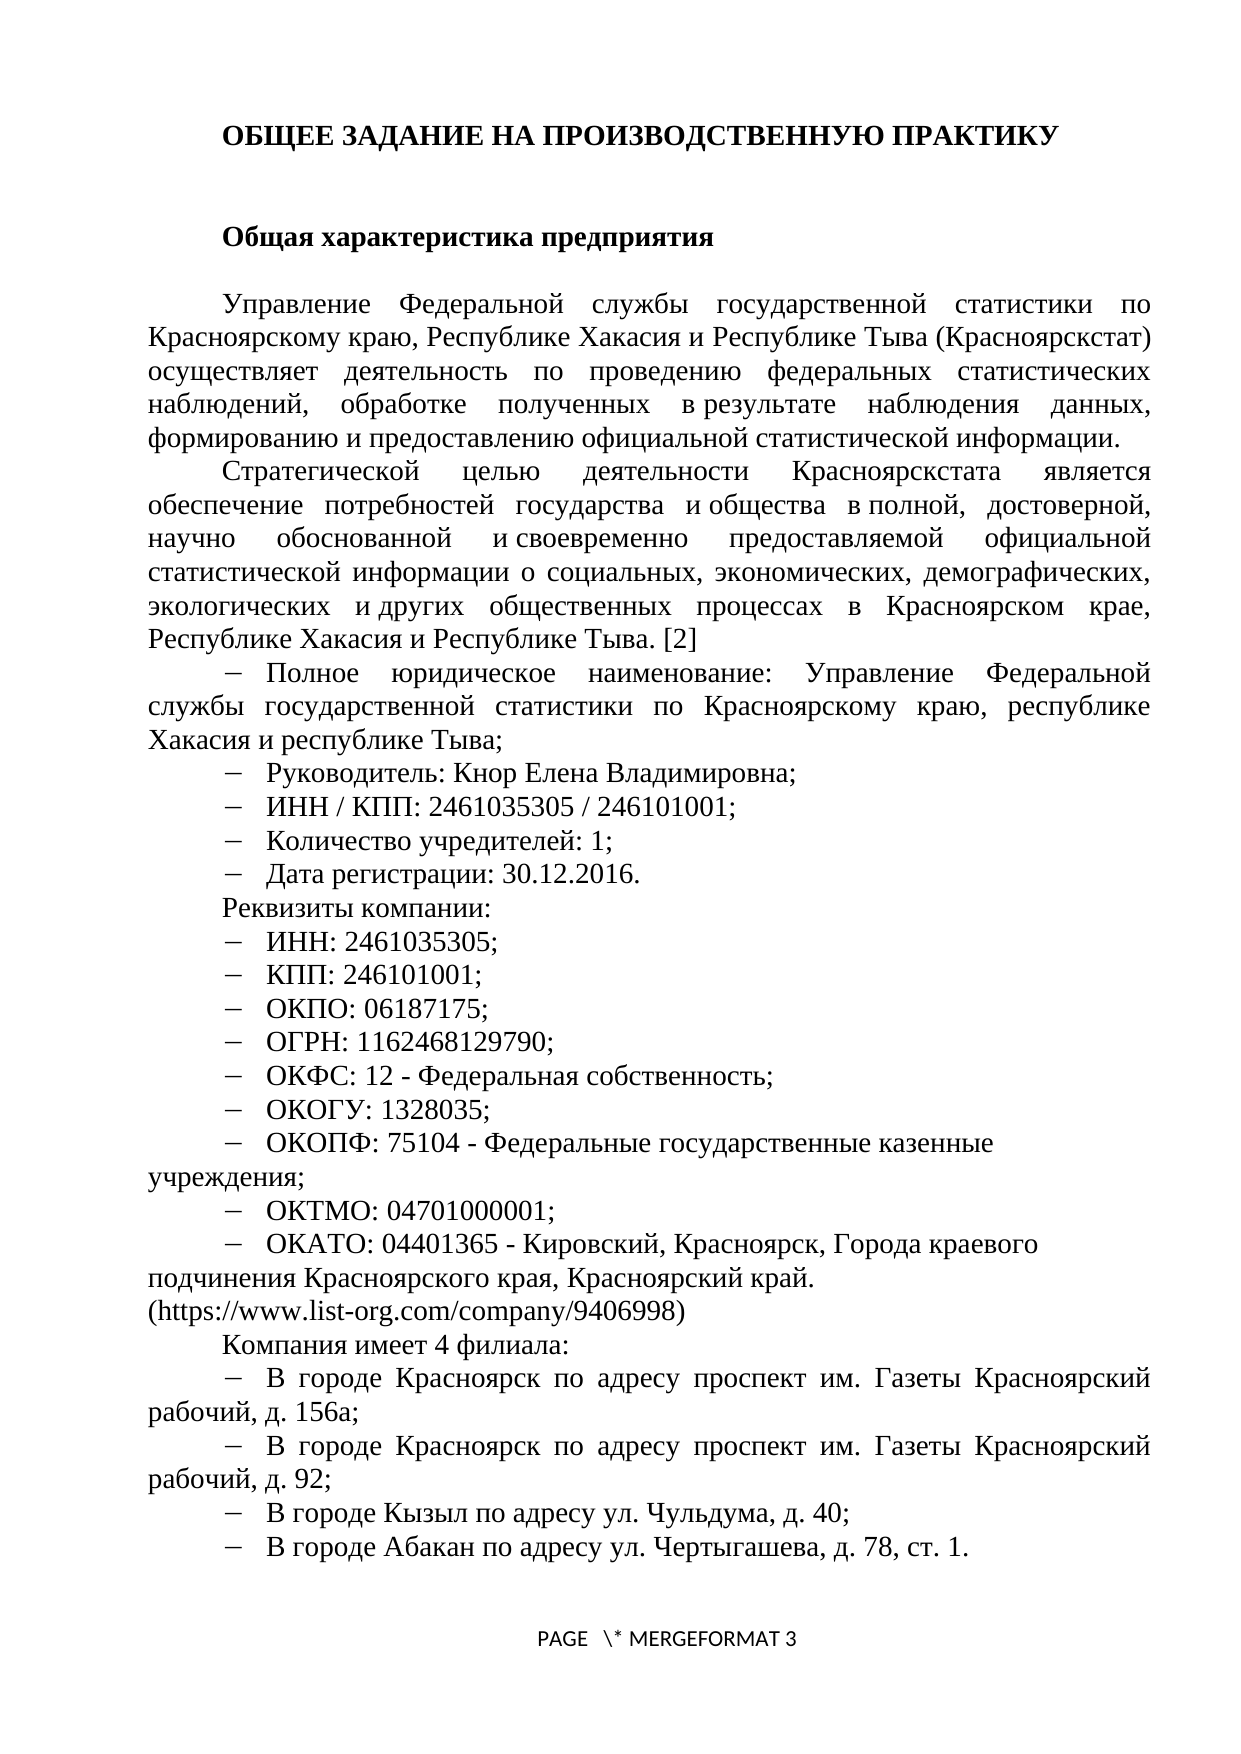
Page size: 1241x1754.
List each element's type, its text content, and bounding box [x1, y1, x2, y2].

list ОКАТО: 04401365 - Кировский, Красноярск, Города краевого подчинения Красноярского края, Красноярский край. (https://www.list-org.com/company/9406998) [148, 1226, 1152, 1327]
list В городе Красноярск по адресу проспект им. Газеты Красноярский рабочий, д. 92; [148, 1428, 1152, 1495]
list Полное юридическое наименование: Управление Федеральной службы государственной статистики по Красноярскому краю, республике Хакасия и республике Тыва; [148, 655, 1152, 756]
text Компания имеет 4 филиала: [148, 1327, 1152, 1361]
text Стратегической целью деятельности Красноярскстата является обеспечение потребностей государства и общества в полной, достоверной, научно обоснованной и своевременно предоставляемой официальной статистической информации о социальных, экономических, демографических, экологических и других общественных процессах в Красноярском крае, Республике Хакасия и Республике Тыва. [2] [148, 453, 1152, 655]
list ИНН: 2461035305; [148, 924, 1152, 957]
list В городе Кызыл по адресу ул. Чульдума, д. 40; [148, 1495, 1152, 1529]
list ОКОПФ: 75104 - Федеральные государственные казенные учреждения; [148, 1126, 1152, 1193]
list ОКПО: 06187175; [148, 991, 1152, 1024]
list В городе Красноярск по адресу проспект им. Газеты Красноярский рабочий, д. 156а; [148, 1361, 1152, 1428]
list ИНН / КПП: 2461035305 / 246101001; [148, 789, 1152, 823]
list В городе Абакан по адресу ул. Чертыгашева, д. 78, ст. 1. [148, 1529, 1152, 1562]
text Реквизиты компании: [148, 890, 1152, 924]
subtitle Общая характеристика предприятия [148, 219, 1152, 252]
text Управление Федеральной службы государственной статистики по Красноярскому краю, Республике Хакасия и Республике Тыва (Красноярскстат) осуществляет деятельность по проведению федеральных статистических наблюдений, обработке полученных в результате наблюдения данных, формированию и предоставлению официальной статистической информации. [148, 286, 1152, 453]
list Количество учредителей: 1; [148, 823, 1152, 856]
subtitle ОБЩЕЕ ЗАДАНИЕ НА ПРОИЗВОДСТВЕННУЮ ПРАКТИКУ [148, 118, 1152, 152]
list ОКОГУ: 1328035; [148, 1092, 1152, 1126]
list ОКФС: 12 - Федеральная собственность; [148, 1058, 1152, 1092]
list Руководитель: Кнор Елена Владимировна; [148, 756, 1152, 789]
list ОГРН: 1162468129790; [148, 1024, 1152, 1058]
list Дата регистрации: 30.12.2016. [148, 856, 1152, 890]
list ОКТМО: 04701000001; [148, 1193, 1152, 1226]
list КПП: 246101001; [148, 957, 1152, 991]
